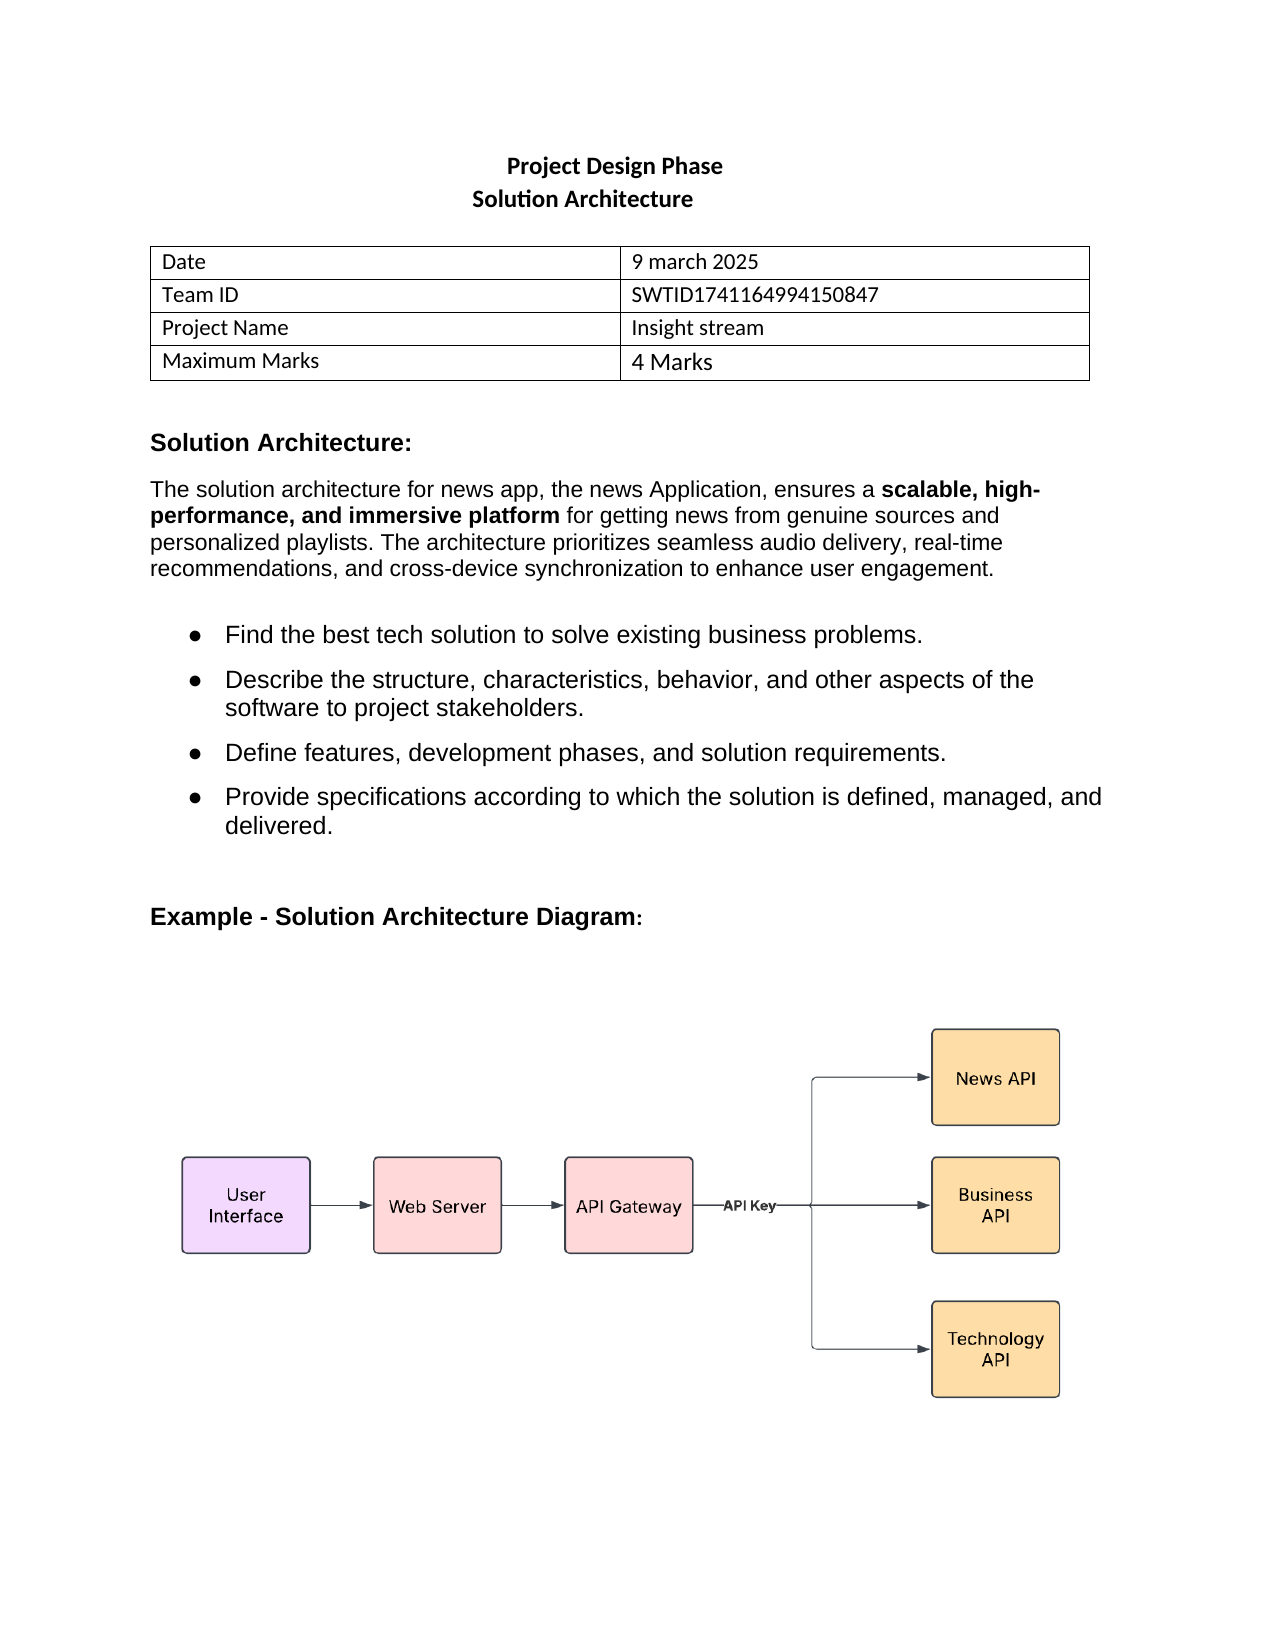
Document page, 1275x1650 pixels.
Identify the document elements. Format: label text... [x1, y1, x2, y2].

list Define features, development phases, and solution requirements. [187, 738, 1125, 767]
list Find the best tech solution to solve existing business problems. [187, 620, 1125, 649]
table_cell Maximum Marks [151, 346, 620, 380]
table_cell Insight stream [621, 313, 1089, 345]
list Provide specifications according to which the solution is defined, managed, and delivered. [187, 782, 1125, 840]
table_header 9 march 2025 [621, 247, 1089, 279]
text Project Design Phase [150, 150, 1125, 181]
list Describe the structure, characteristics, behavior, and other aspects of the software to project stakeholders. [187, 665, 1125, 722]
text The solution architecture for news app, the news Application, ensures a scalable, high-performance, and immersive platform for getting news from genuine sources and personalized playlists. The architecture prioritizes seamless audio delivery, real-time recommendations, and cross-device synchronization to enhance user engagement. [150, 476, 1125, 581]
text Example - Solution Architecture Diagram: [150, 902, 1125, 931]
table_cell 4 Marks [621, 346, 1089, 380]
picture [150, 997, 1091, 1429]
text Solution Architecture: [150, 428, 1125, 457]
text Solution Architecture [150, 183, 1125, 213]
table_cell Team ID [151, 280, 620, 312]
table_cell Project Name [151, 313, 620, 345]
table_cell SWTID1741164994150847 [621, 280, 1089, 312]
table_header Date [151, 247, 620, 279]
